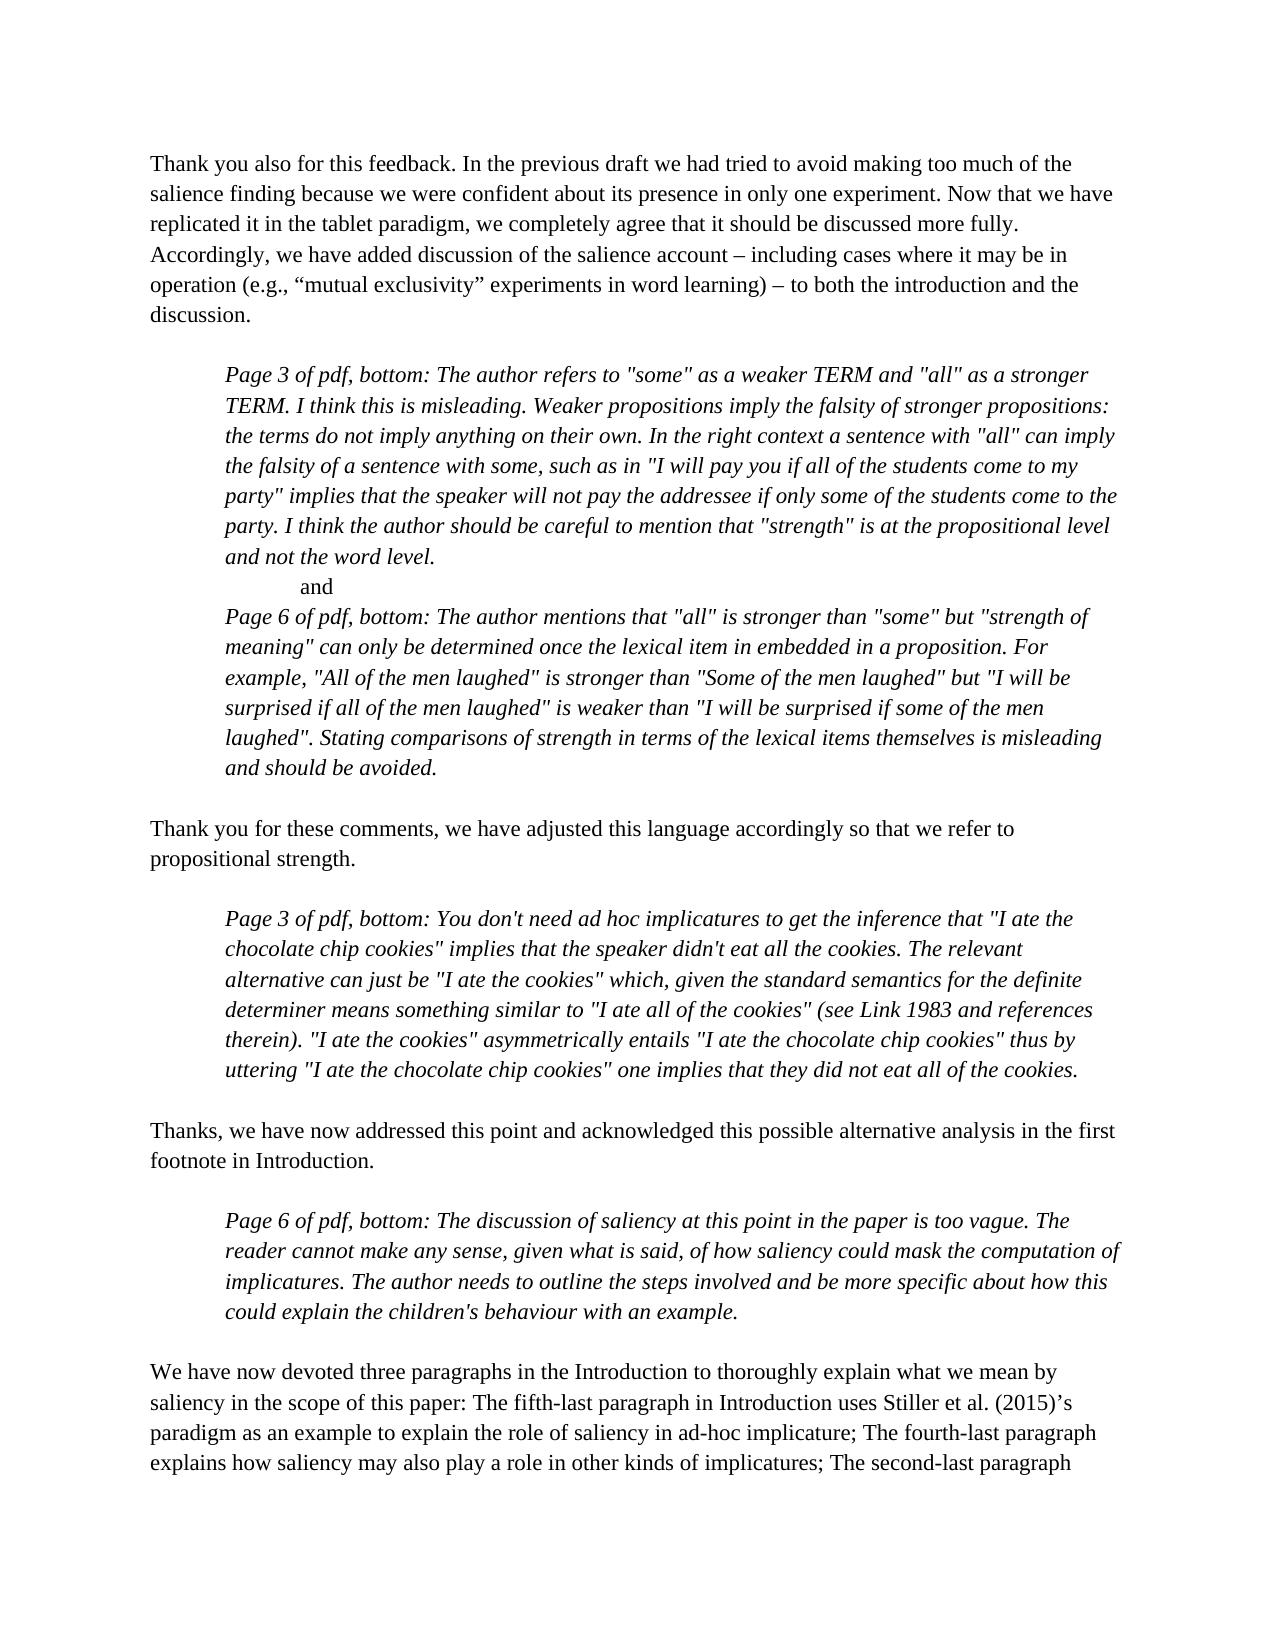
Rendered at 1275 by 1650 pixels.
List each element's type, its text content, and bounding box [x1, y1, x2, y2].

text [150, 1358, 1125, 1475]
text Thank you also for this feedback. In the previous draft we had tried to avoid making too much of the salience finding because we were confident about its presence in only one experiment. Now that we have replicated it in the tablet paradigm, we completely agree that it should be discussed more fully. Accordingly, we have added discussion of the salience account – including cases where it may be in operation (e.g., “mutual exclusivity” experiments in word learning) – to both the introduction and the discussion. [150, 150, 1125, 327]
text Thanks, we have now addressed this point and acknowledged this possible alternative analysis in the first footnote in Introduction. [150, 1117, 1125, 1173]
text Page 6 of pdf, bottom: The discussion of saliency at this point in the paper is too vague. The reader cannot make any sense, given what is said, of how saliency could mask the computation of implicatures. The author needs to outline the steps involved and be more specific about how this could explain the children's behaviour with an example. [225, 1207, 1125, 1324]
text Thank you for these comments, we have adjusted this language accordingly so that we refer to propositional strength. [150, 814, 1125, 871]
text Page 3 of pdf, bottom: The author refers to "some" as a weaker TERM and "all" as a stronger TERM. I think this is misleading. Weaker propositions imply the falsity of stronger propositions: the terms do not imply anything on their own. In the right context a sentence with "all" can imply the falsity of a sentence with some, such as in "I will pay you if all of the students come to my party" implies that the speaker will not pay the addressee if only some of the students come to the party. I think the author should be careful to mention that "strength" is at the propositional level and not the word level. [225, 361, 1125, 569]
text and [225, 573, 1125, 599]
text Page 6 of pdf, bottom: The author mentions that "all" is stronger than "some" but "strength of meaning" can only be determined once the lexical item in embedded in a proposition. For example, "All of the men laughed" is stronger than "Some of the men laughed" but "I will be surprised if all of the men laughed" is weaker than "I will be surprised if some of the men laughed". Stating comparisons of strength in terms of the lexical items themselves is misleading and should be avoided. [225, 603, 1125, 781]
text Page 3 of pdf, bottom: You don't need ad hoc implicatures to get the inference that "I ate the chocolate chip cookies" implies that the speaker didn't eat all the cookies. The relevant alternative can just be "I ate the cookies" which, given the standard semantics for the definite determiner means something similar to "I ate all of the cookies" (see Link 1983 and references therein). "I ate the cookies" asymmetrically entails "I ate the chocolate chip cookies" thus by uttering "I ate the chocolate chip cookies" one implies that they did not eat all of the cookies. [225, 905, 1125, 1083]
